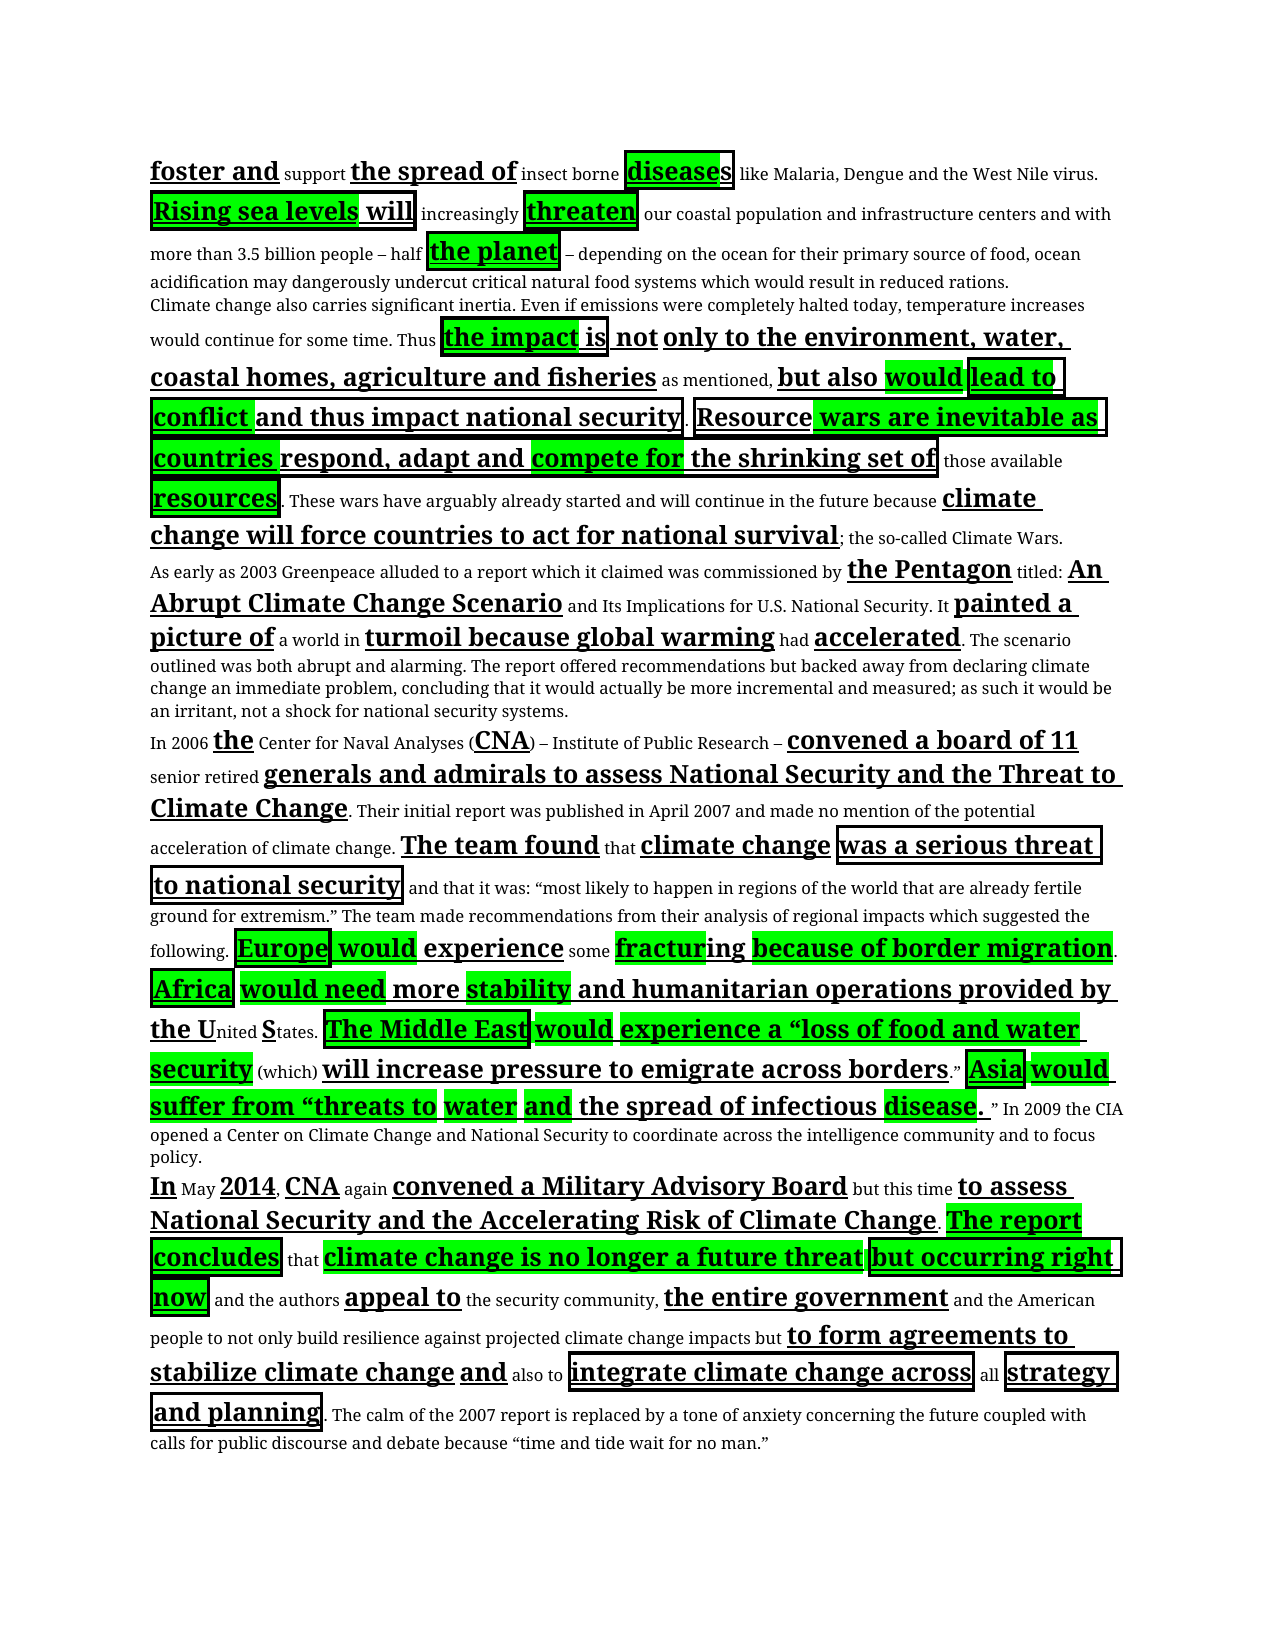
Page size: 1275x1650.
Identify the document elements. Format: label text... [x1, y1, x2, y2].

text As early as 2003 Greenpeace alluded to a report which it claimed was commissioned by the Pentagon titled: An Abrupt Climate Change Scenario and Its Implications for U.S. National Security. It painted a picture of a world in turmoil because global warming had accelerated. The scenario outlined was both abrupt and alarming. The report offered recommendations but backed away from declaring climate change an immediate problem, concluding that it would actually be more incremental and measured; as such it would be an irritant, not a shock for national security systems. [150, 552, 1125, 722]
text In May 2014, CNA again convened a Military Advisory Board but this time to assess National Security and the Accelerating Risk of Climate Change. The report concludes that climate change is no longer a future threat but occurring right now and the authors appeal to the security community, the entire government and the American people to not only build resilience against projected climate change impacts but to form agreements to stabilize climate change and also to integrate climate change across all strategy and planning. The calm of the 2007 report is replaced by a tone of anxiety concerning the future coupled with calls for public discourse and debate because “time and tide wait for no man.” [150, 1168, 1125, 1455]
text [150, 150, 1125, 294]
text Climate change also carries significant inertia. Even if emissions were completely halted today, temperature increases would continue for some time. Thus the impact is not only to the environment, water, coastal homes, agriculture and fisheries as mentioned, but also would lead to conflict and thus impact national security. Resource wars are inevitable as countries respond, adapt and compete for the shrinking set of those available resources. These wars have arguably already started and will continue in the future because climate change will force countries to act for national survival; the so-called Climate Wars. [150, 294, 1125, 552]
text In 2006 the Center for Naval Analyses (CNA) – Institute of Public Research – convened a board of 11 senior retired generals and admirals to assess National Security and the Threat to Climate Change. Their initial report was published in April 2007 and made no mention of the potential acceleration of climate change. The team found that climate change was a serious threat to national security and that it was: “most likely to happen in regions of the world that are already fertile ground for extremism.” The team made recommendations from their analysis of regional impacts which suggested the following. Europe would experience some fracturing because of border migration. Africa would need more stability and humanitarian operations provided by the United States. The Middle East would experience a “loss of food and water security (which) will increase pressure to emigrate across borders.” Asia would suffer from “threats to water and the spread of infectious disease. ” In 2009 the CIA opened a Center on Climate Change and National Security to coordinate across the intelligence community and to focus policy. [150, 722, 1125, 1168]
